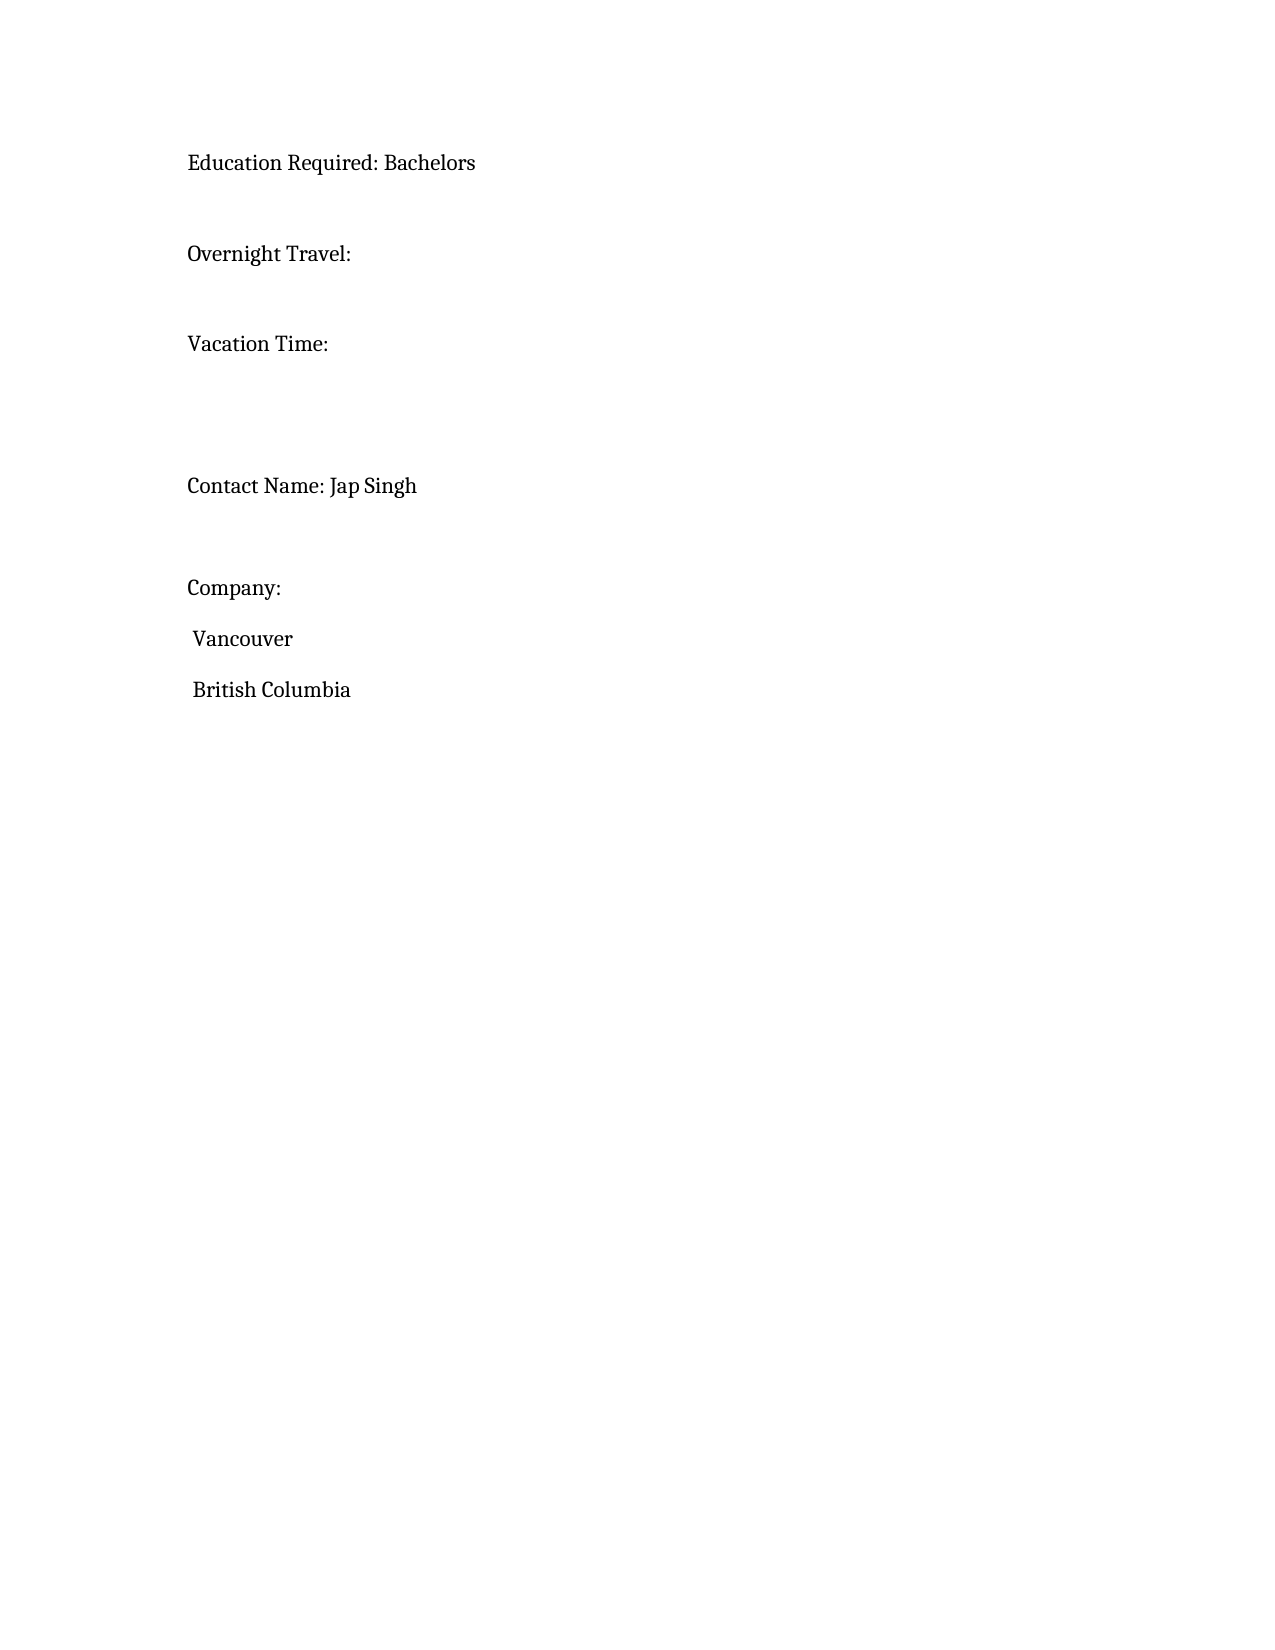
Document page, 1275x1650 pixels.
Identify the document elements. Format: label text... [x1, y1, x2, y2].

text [187, 150, 1087, 448]
text Contact Name: Jap Singh [187, 473, 1087, 499]
text Vancouver [187, 626, 1087, 652]
text British Columbia [187, 677, 1087, 703]
text Company: [187, 575, 1087, 601]
